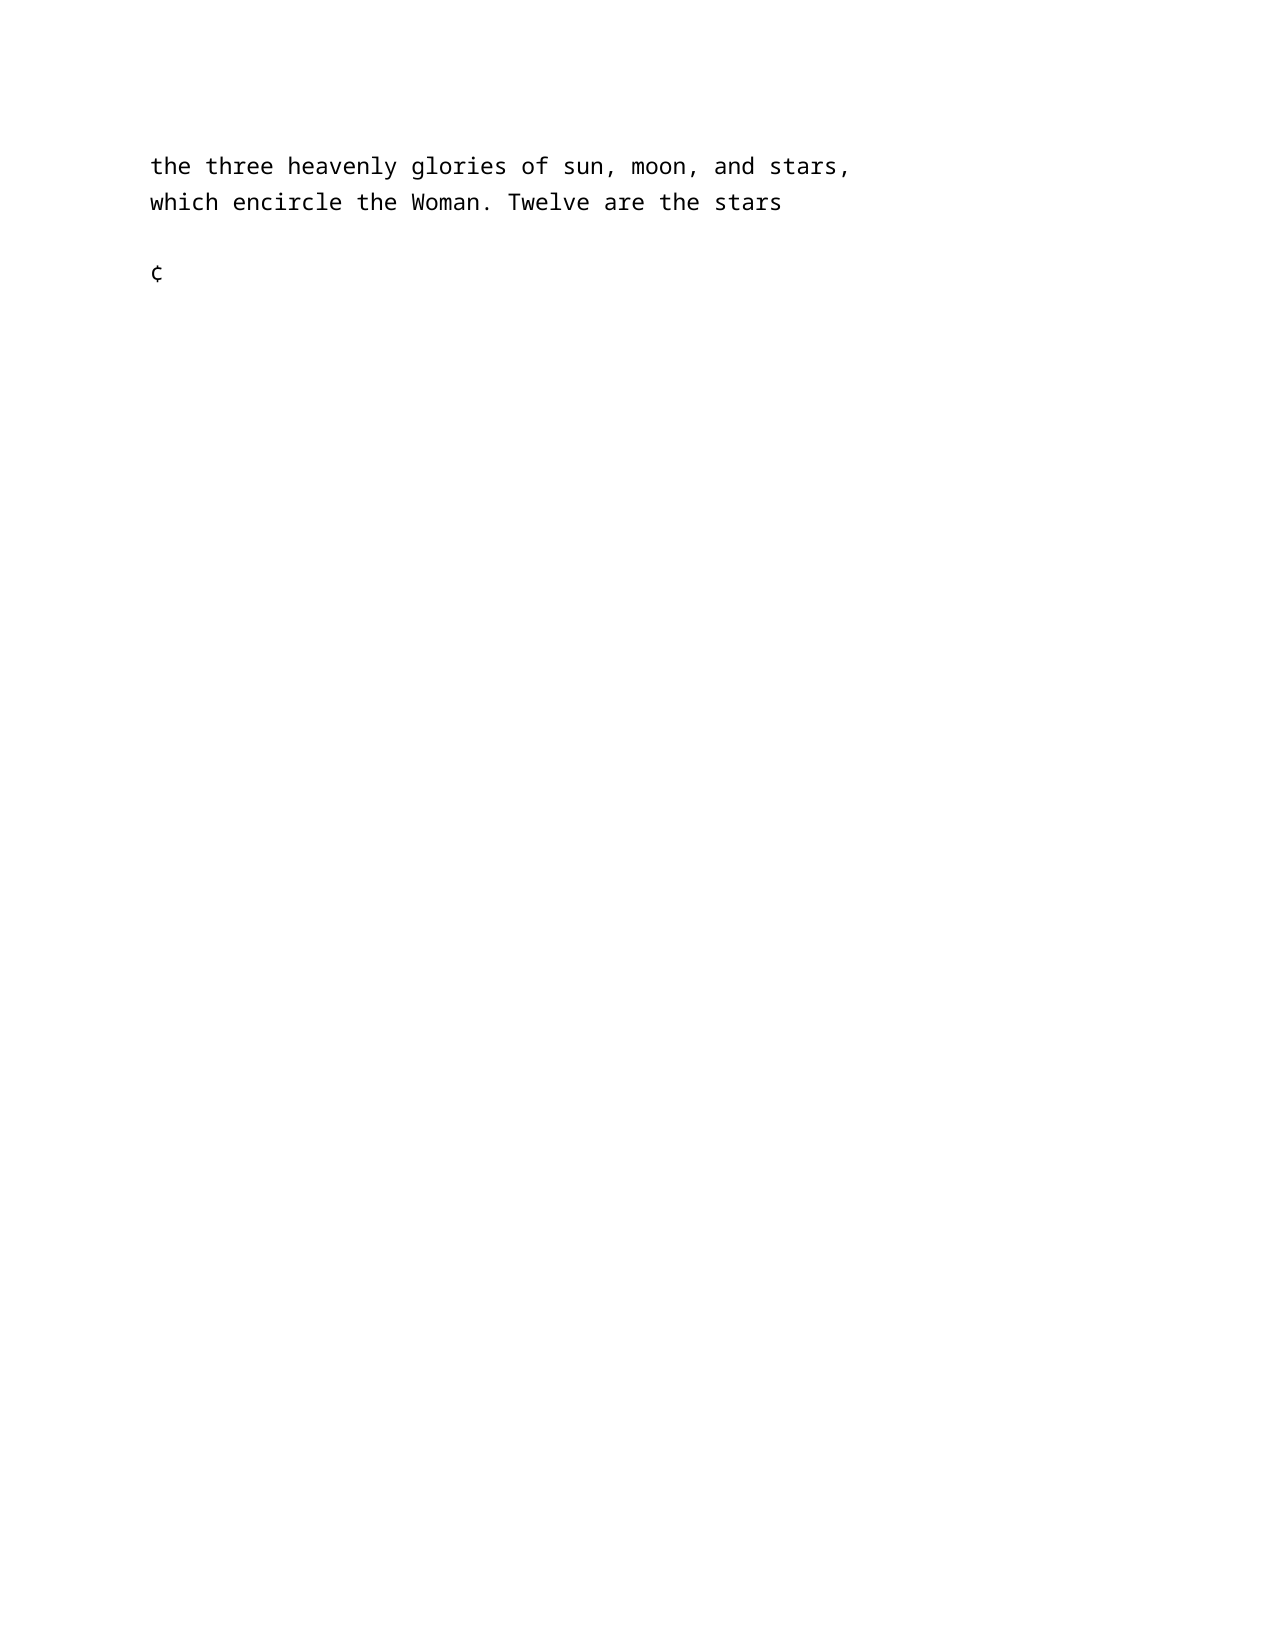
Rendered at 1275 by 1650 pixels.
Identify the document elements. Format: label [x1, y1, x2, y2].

text [150, 150, 1125, 319]
